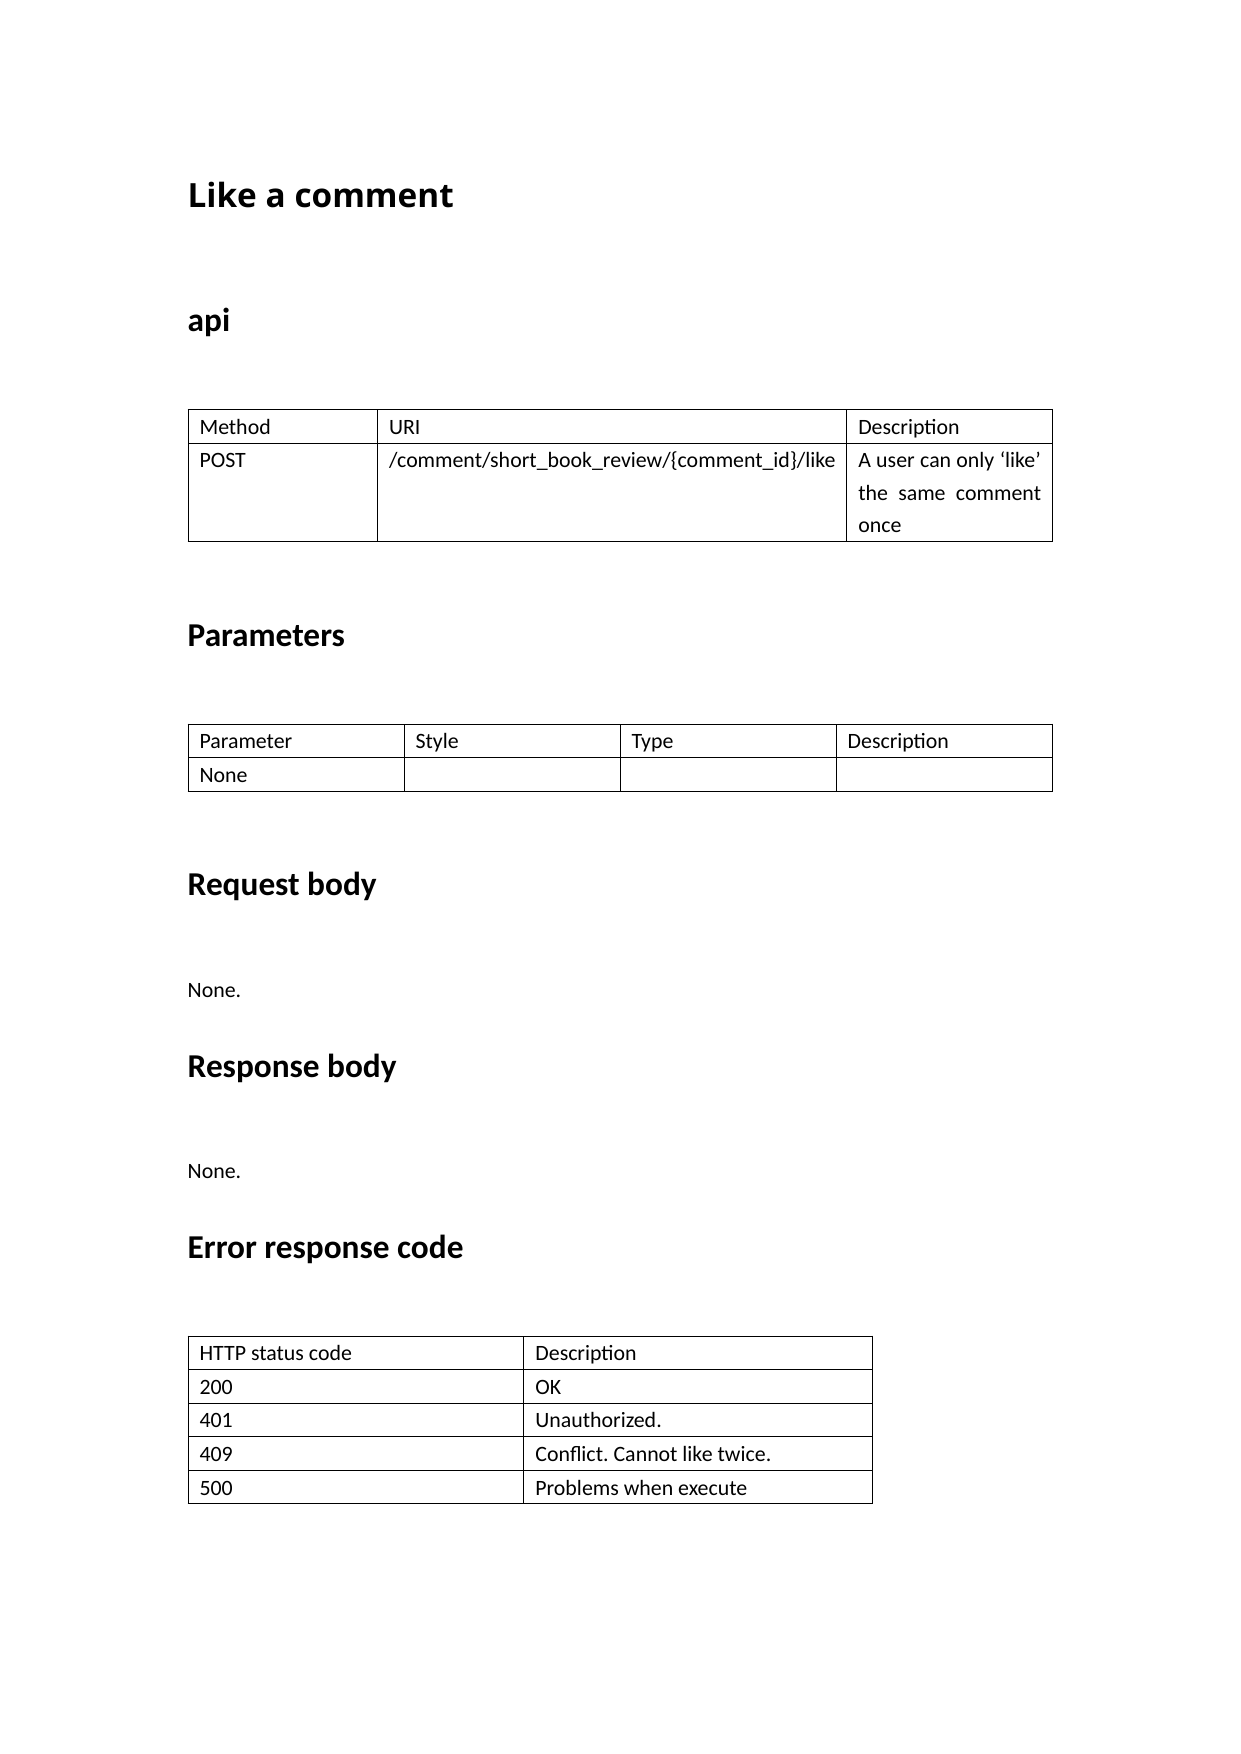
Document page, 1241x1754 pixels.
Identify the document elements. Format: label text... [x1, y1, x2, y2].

table_header Type [621, 725, 836, 757]
table_cell 200 [189, 1370, 523, 1403]
table_cell 500 [189, 1471, 523, 1503]
subtitle Parameters [187, 602, 1053, 667]
subtitle Request body [187, 851, 1053, 916]
subtitle Like a comment [187, 162, 1053, 227]
table_header Parameter [189, 725, 404, 757]
table_header Style [405, 725, 620, 757]
table_cell [621, 758, 836, 791]
table_cell [405, 758, 620, 791]
table_header URI [378, 410, 846, 442]
table_header Description [524, 1337, 872, 1369]
table_header Description [837, 725, 1052, 757]
text None. [187, 1154, 1053, 1187]
table_cell None [189, 758, 404, 791]
table_cell 409 [189, 1437, 523, 1470]
table_cell OK [524, 1370, 872, 1403]
table_cell POST [189, 444, 377, 541]
table_cell A user can only ‘like’ the same comment once [847, 444, 1052, 541]
table_header HTTP status code [189, 1337, 523, 1369]
table_header Description [847, 410, 1052, 442]
table_cell 401 [189, 1404, 523, 1436]
table_header Method [189, 410, 377, 442]
table_cell /comment/short_book_review/{comment_id}/like [378, 444, 846, 541]
subtitle Error response code [187, 1214, 1053, 1279]
table_cell Unauthorized. [524, 1404, 872, 1436]
subtitle Response body [187, 1032, 1053, 1097]
table_cell Conflict. Cannot like twice. [524, 1437, 872, 1470]
table_cell Problems when execute [524, 1471, 872, 1503]
text None. [187, 973, 1053, 1005]
table_cell [837, 758, 1052, 791]
subtitle api [187, 287, 1053, 352]
